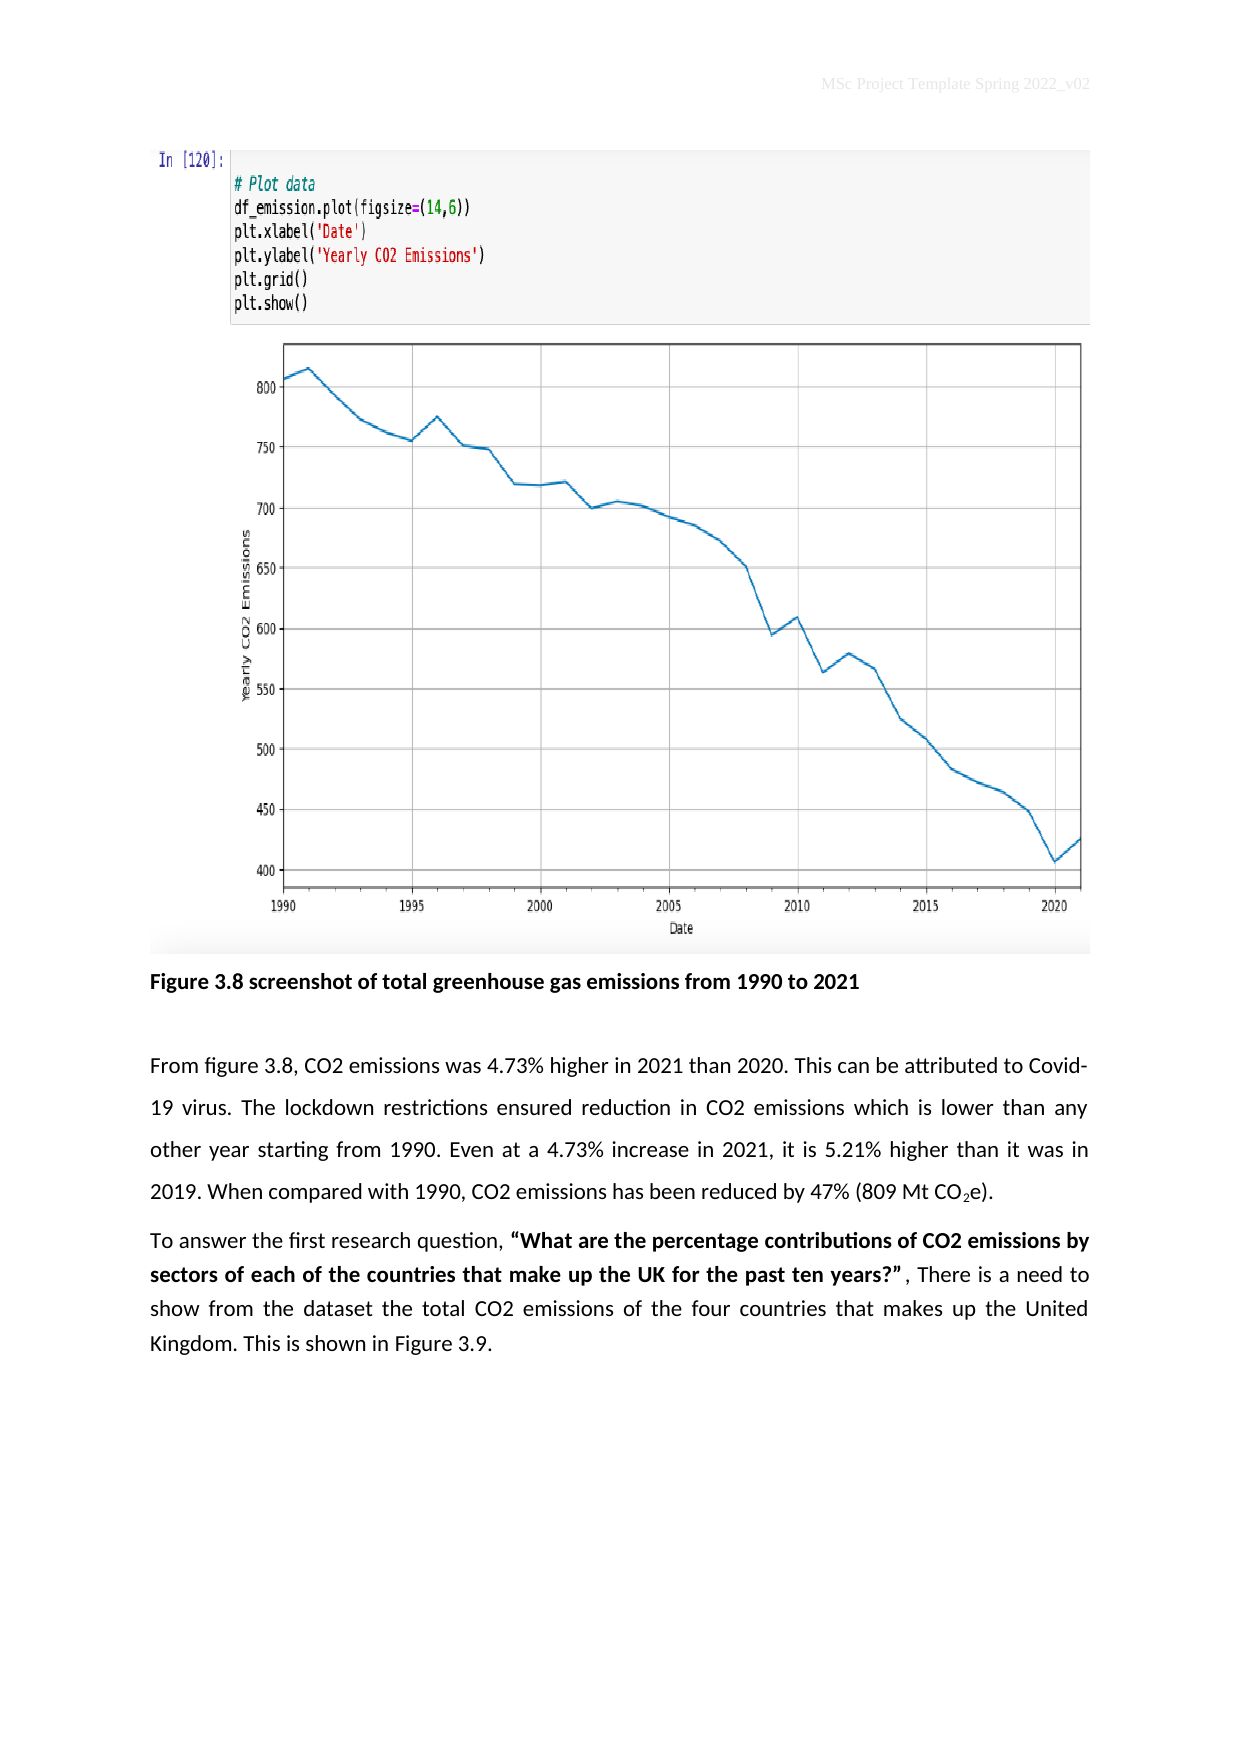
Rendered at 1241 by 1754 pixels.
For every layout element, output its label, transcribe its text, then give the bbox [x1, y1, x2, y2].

picture [150, 150, 1091, 954]
text To answer the first research question, “What are the percentage contributions of CO2 emissions by sectors of each of the countries that make up the UK for the past ten years?”, There is a need to show from the dataset the total CO2 emissions of the four countries that makes up the United Kingdom. This is shown in Figure 3.9. [150, 1219, 1090, 1357]
text From figure 3.8, CO2 emissions was 4.73% higher in 2021 than 2020. This can be attributed to Covid-19 virus. The lockdown restrictions ensured reduction in CO2 emissions which is lower than any other year starting from 1990. Even at a 4.73% increase in 2021, it is 5.21% higher than it was in 2019. When compared with 1990, CO2 emissions has been reduced by 47% (809 Mt CO2e). [150, 1051, 1090, 1205]
text Figure 3.8 screenshot of total greenhouse gas emissions from 1990 to 2021 [150, 967, 1090, 996]
